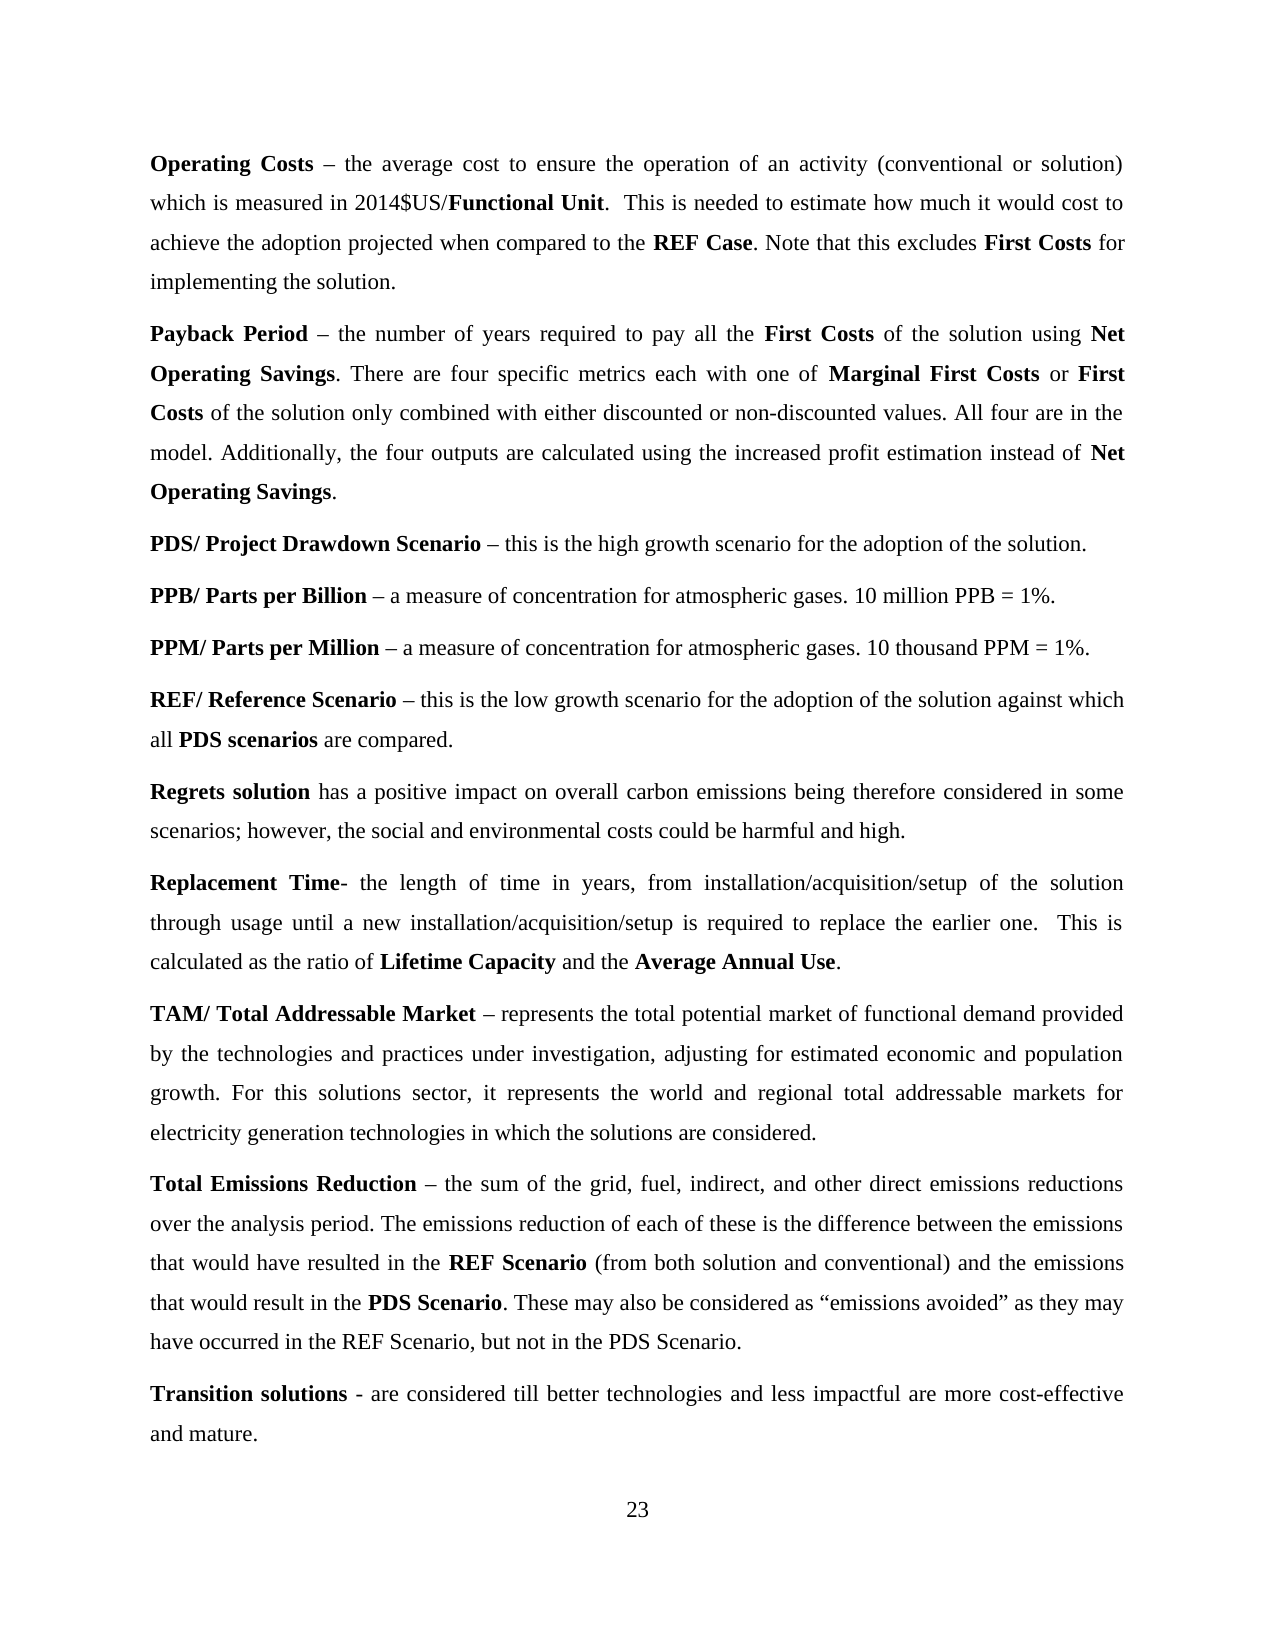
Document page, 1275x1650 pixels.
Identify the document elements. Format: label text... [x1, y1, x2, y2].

text PPB/ Parts per Billion – a measure of concentration for atmospheric gases. 10 million PPB = 1%. [150, 582, 1125, 609]
text REF/ Reference Scenario – this is the low growth scenario for the adoption of the solution against which all PDS scenarios are compared. [150, 686, 1125, 752]
text Transition solutions - are considered till better technologies and less impactful are more cost-effective and mature. [150, 1380, 1125, 1446]
text Total Emissions Reduction – the sum of the grid, fuel, indirect, and other direct emissions reductions over the analysis period. The emissions reduction of each of these is the difference between the emissions that would have resulted in the REF Scenario (from both solution and conventional) and the emissions that would result in the PDS Scenario. These may also be considered as “emissions avoided” as they may have occurred in the REF Scenario, but not in the PDS Scenario. [150, 1171, 1125, 1355]
text Replacement Time- the length of time in years, from installation/acquisition/setup of the solution through usage until a new installation/acquisition/setup is required to replace the earlier one. This is calculated as the ratio of Lifetime Capacity and the Average Annual Use. [150, 869, 1125, 974]
text Payback Period – the number of years required to pay all the First Costs of the solution using Net Operating Savings. There are four specific metrics each with one of Marginal First Costs or First Costs of the solution only combined with either discounted or non-discounted values. All four are in the model. Additionally, the four outputs are calculated using the increased profit estimation instead of Net Operating Savings. [150, 320, 1125, 505]
text PPM/ Parts per Million – a measure of concentration for atmospheric gases. 10 thousand PPM = 1%. [150, 634, 1125, 661]
text PDS/ Project Drawdown Scenario – this is the high growth scenario for the adoption of the solution. [150, 530, 1125, 557]
text Regrets solution has a positive impact on overall carbon emissions being therefore considered in some scenarios; however, the social and environmental costs could be harmful and high. [150, 778, 1125, 843]
text TAM/ Total Addressable Market – represents the total potential market of functional demand provided by the technologies and practices under investigation, adjusting for estimated economic and population growth. For this solutions sector, it represents the world and regional total addressable markets for electricity generation technologies in which the solutions are considered. [150, 1000, 1125, 1145]
text Operating Costs – the average cost to ensure the operation of an activity (conventional or solution) which is measured in 2014$US/Functional Unit. This is needed to estimate how much it would cost to achieve the adoption projected when compared to the REF Case. Note that this excludes First Costs for implementing the solution. [150, 150, 1125, 295]
